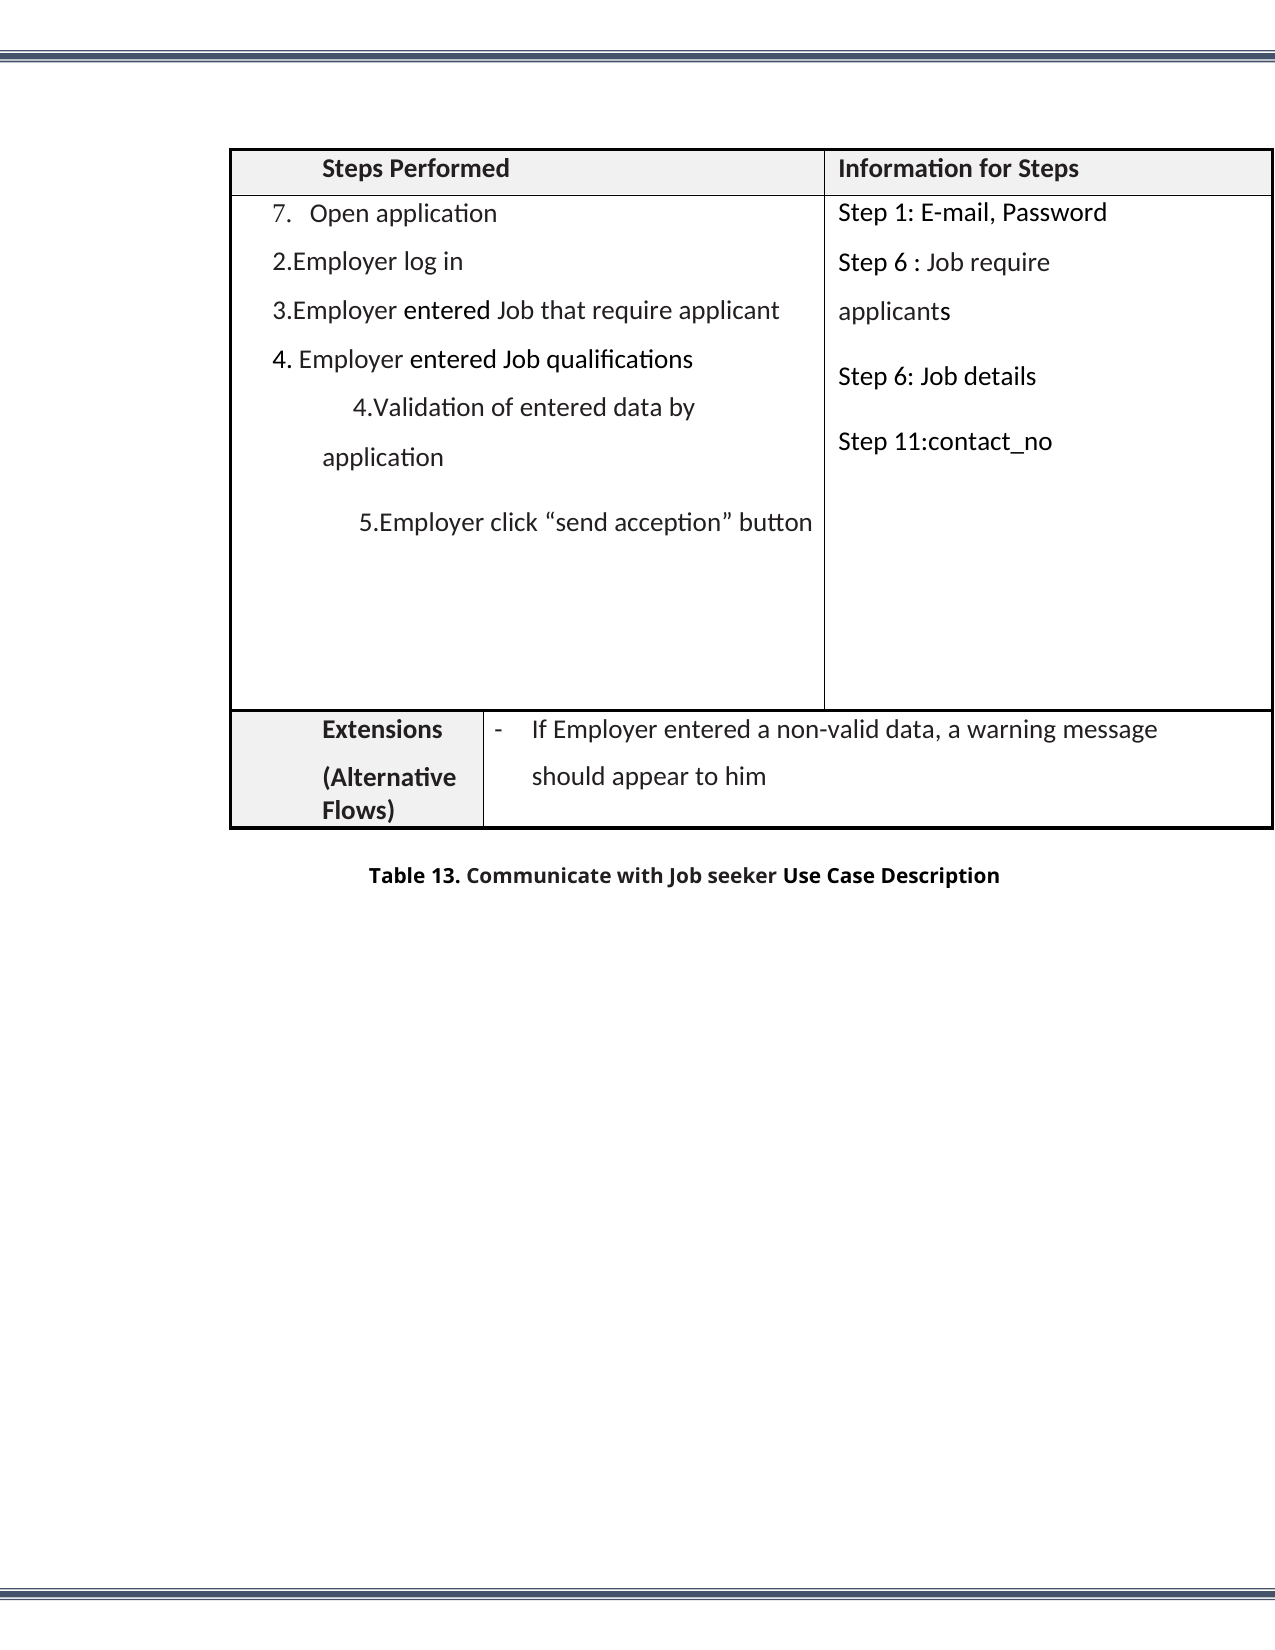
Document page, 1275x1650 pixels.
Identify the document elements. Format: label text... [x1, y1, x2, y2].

table_cell Information for Steps [825, 151, 1271, 194]
table_cell Open application 2.Employer log in 3.Employer entered Job that require applicant 4. Employer entered Job qualifications 4.Validation of entered data by application 5.Employer click “send acception” button [232, 196, 824, 708]
table_cell Steps Performed [232, 151, 824, 194]
table_cell - If Employer entered a non-valid data, a warning message should appear to him [484, 712, 1271, 826]
table_cell Extensions (Alternative Flows) [232, 712, 483, 826]
text Table 13. Communicate with Job seeker Use Case Description [352, 861, 1017, 889]
table_cell Step 1: E-mail, Password Step 6 : Job require applicants Step 6: Job details Step 11:contact_no [825, 196, 1271, 708]
